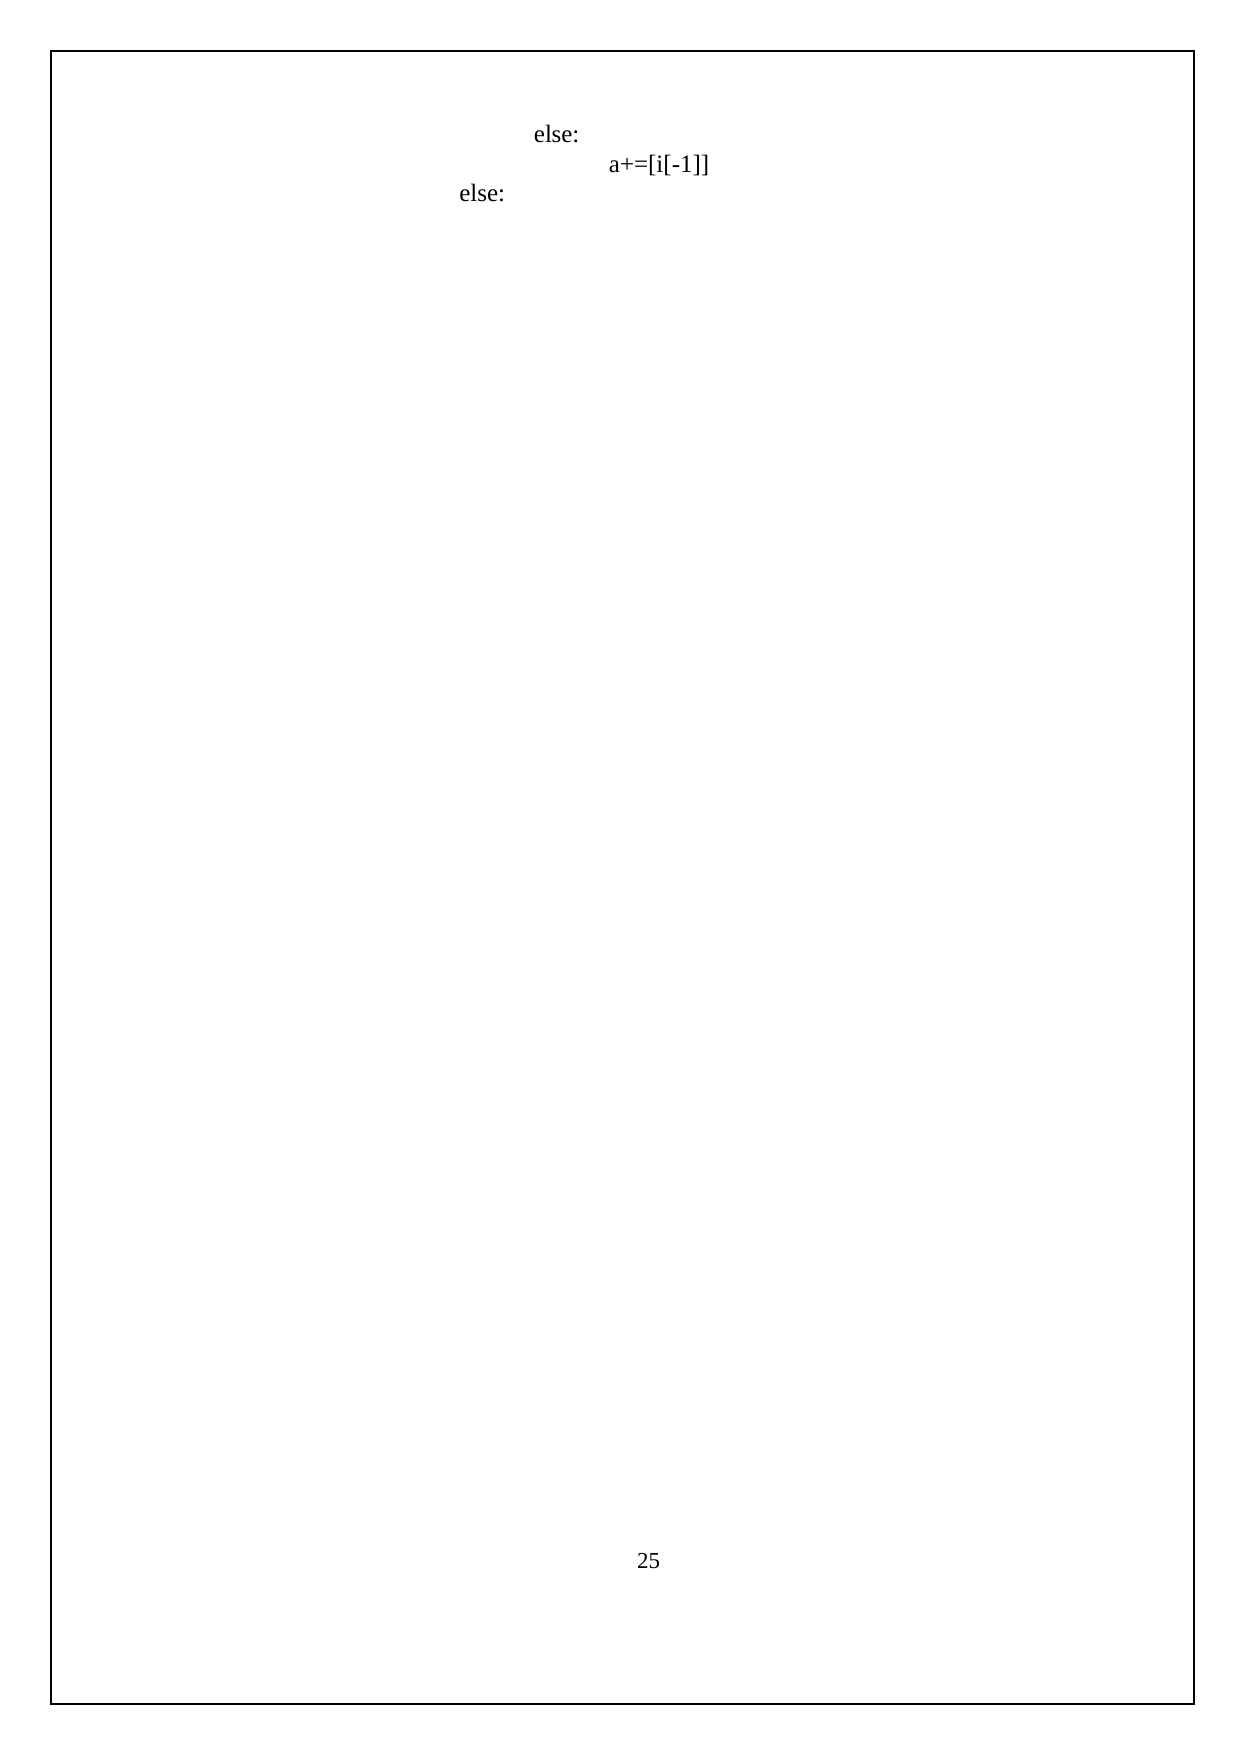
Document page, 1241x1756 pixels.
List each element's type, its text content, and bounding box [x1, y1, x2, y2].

text else: [534, 120, 579, 149]
text else: [60, 178, 505, 207]
text a+=[i[-1]] [609, 149, 1193, 178]
